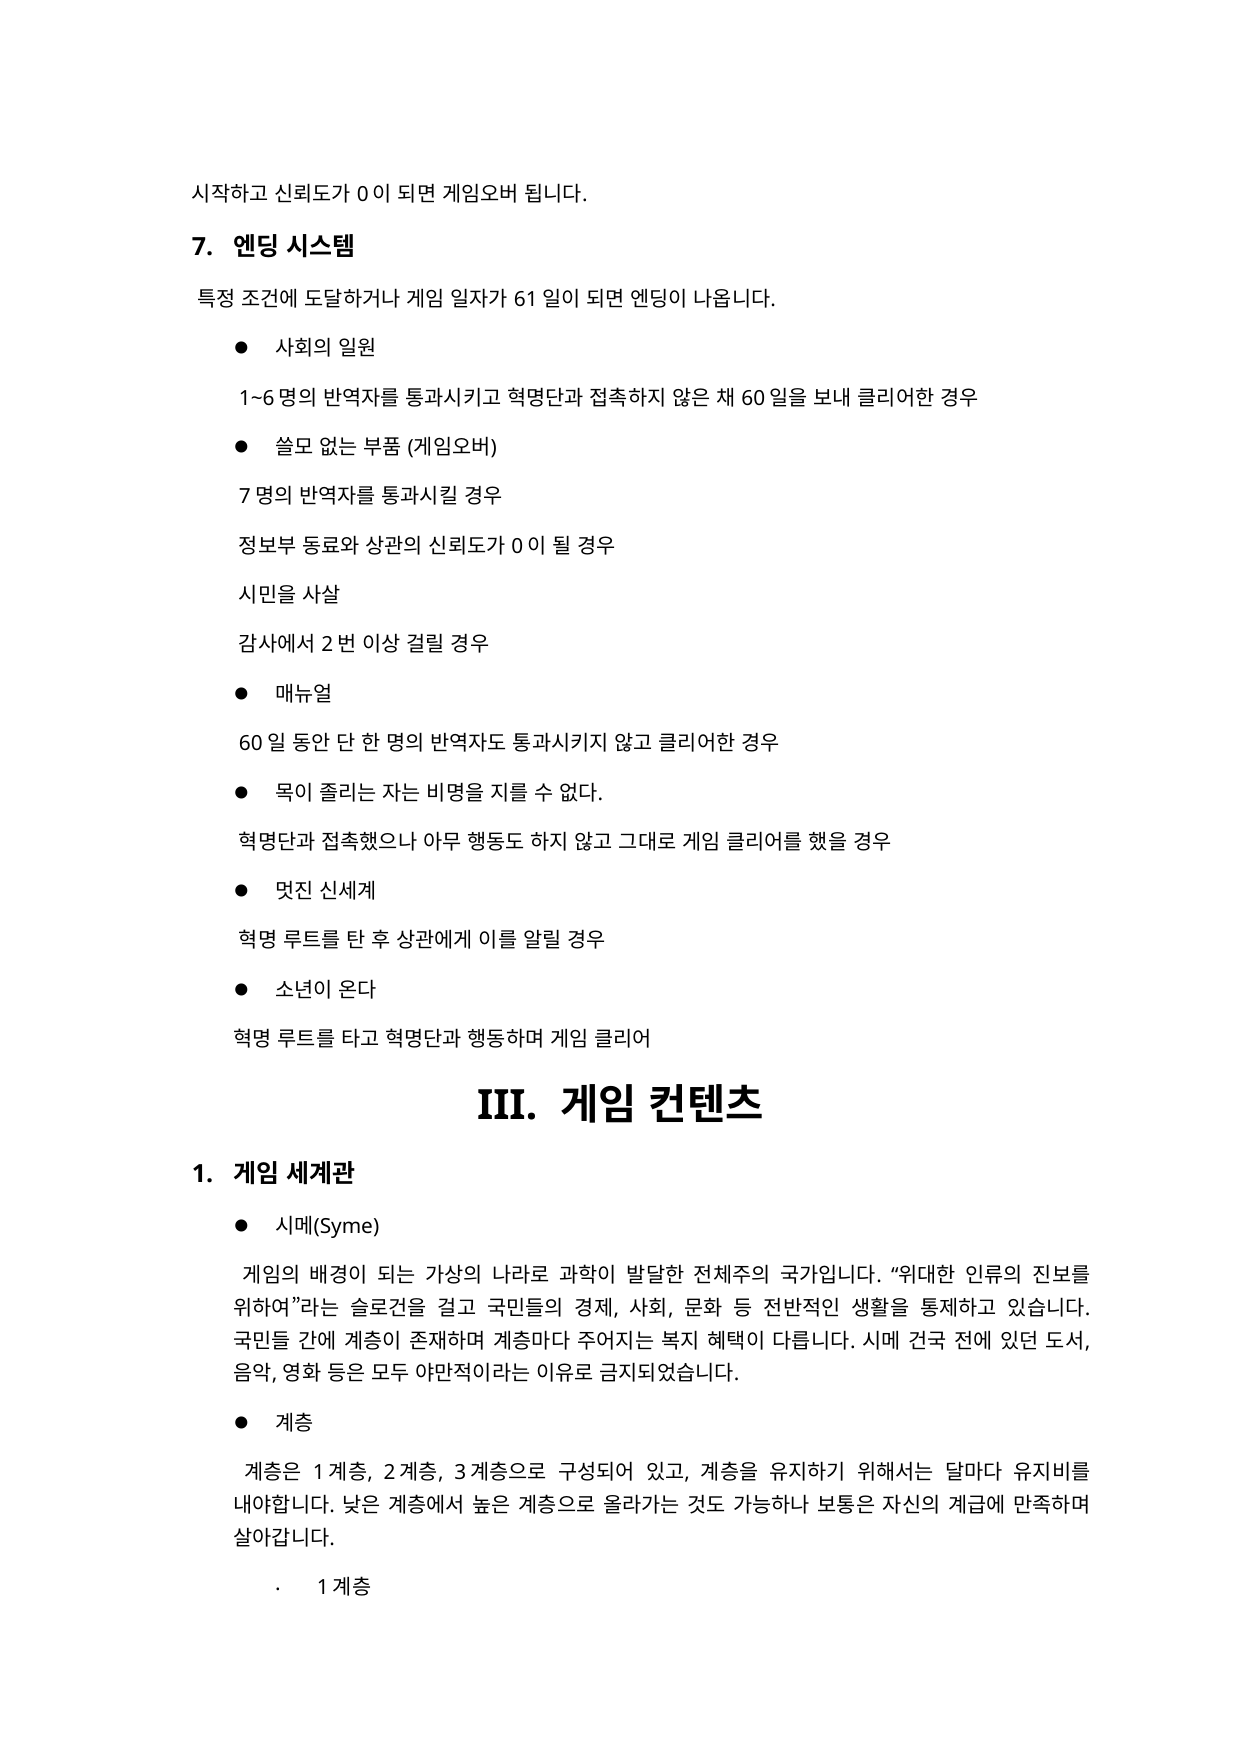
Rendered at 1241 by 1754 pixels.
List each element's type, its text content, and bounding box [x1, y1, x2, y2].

list 게임 컨텐츠 [150, 1071, 1090, 1132]
text 혁명단과 접촉했으나 아무 행동도 하지 않고 그대로 게임 클리어를 했을 경우 [233, 825, 1090, 855]
text 60일 동안 단 한 명의 반역자도 통과시키지 않고 클리어한 경우 [233, 726, 1090, 757]
list 쓸모 없는 부품 (게임오버) [233, 430, 1090, 461]
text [192, 177, 1090, 207]
text 감사에서 2번 이상 걸릴 경우 [233, 628, 1090, 658]
text 시민을 사살 [233, 578, 1090, 609]
list 멋진 신세계 [233, 874, 1090, 904]
text 1~6명의 반역자를 통과시키고 혁명단과 접촉하지 않은 채 60일을 보내 클리어한 경우 [233, 381, 1090, 411]
list 시메(Syme) [233, 1209, 1090, 1239]
list 계층 [233, 1406, 1090, 1436]
text 7명의 반역자를 통과시킬 경우 [233, 480, 1090, 510]
text 게임의 배경이 되는 가상의 나라로 과학이 발달한 전체주의 국가입니다. “위대한 인류의 진보를 위하여”라는 슬로건을 걸고 국민들의 경제, 사회, 문화 등 전반적인 생활을 통제하고 있습니다. 국민들 간에 계층이 존재하며 계층마다 주어지는 복지 혜택이 다릅니다. 시메 건국 전에 있던 도서, 음악, 영화 등은 모두 야만적이라는 이유로 금지되었습니다. [233, 1258, 1090, 1387]
list 1계층 [275, 1570, 1090, 1600]
text 혁명 루트를 타고 혁명단과 행동하며 게임 클리어 [233, 1022, 1090, 1052]
list 게임 세계관 [192, 1153, 1090, 1190]
list 사회의 일원 [233, 332, 1090, 362]
list 엔딩 시스템 [192, 227, 1090, 263]
text 정보부 동료와 상관의 신뢰도가 0이 될 경우 [233, 529, 1090, 559]
text 계층은 1계층, 2계층, 3계층으로 구성되어 있고, 계층을 유지하기 위해서는 달마다 유지비를 내야합니다. 낮은 계층에서 높은 계층으로 올라가는 것도 가능하나 보통은 자신의 계급에 만족하며 살아갑니다. [233, 1455, 1090, 1551]
list 목이 졸리는 자는 비명을 지를 수 없다. [233, 776, 1090, 806]
list 소년이 온다 [233, 973, 1090, 1003]
text 특정 조건에 도달하거나 게임 일자가 61일이 되면 엔딩이 나옵니다. [192, 282, 1090, 313]
list 매뉴얼 [233, 677, 1090, 707]
text 혁명 루트를 탄 후 상관에게 이를 알릴 경우 [233, 924, 1090, 954]
